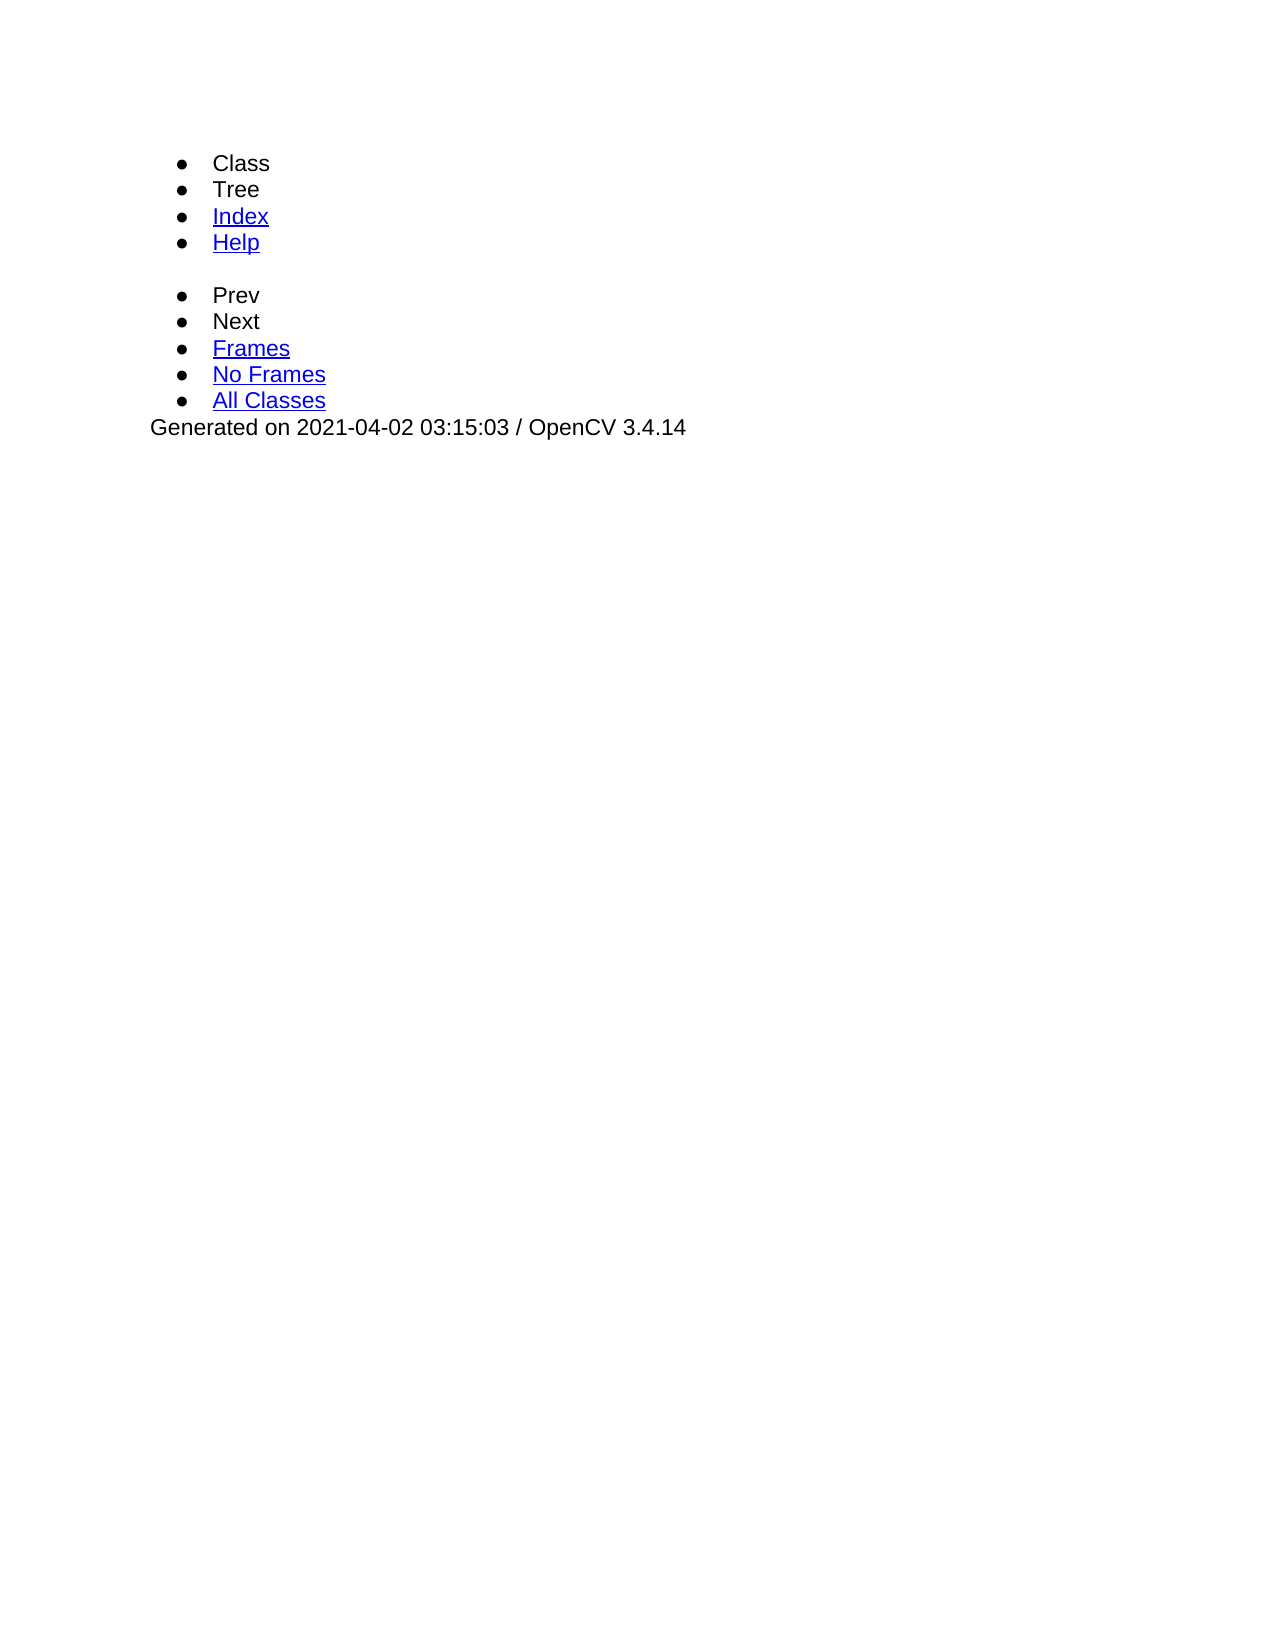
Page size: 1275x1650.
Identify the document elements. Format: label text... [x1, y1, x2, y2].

list No Frames [175, 361, 1125, 387]
list Index [175, 203, 1125, 229]
list Tree [175, 176, 1125, 203]
list All Classes [175, 387, 1125, 413]
list Help [175, 229, 1125, 255]
list Prev [175, 282, 1125, 308]
list Frames [175, 334, 1125, 361]
list Class [175, 150, 1125, 176]
text Generated on 2021-04-02 03:15:03 / OpenCV 3.4.14 [150, 413, 1125, 440]
list Next [175, 308, 1125, 334]
